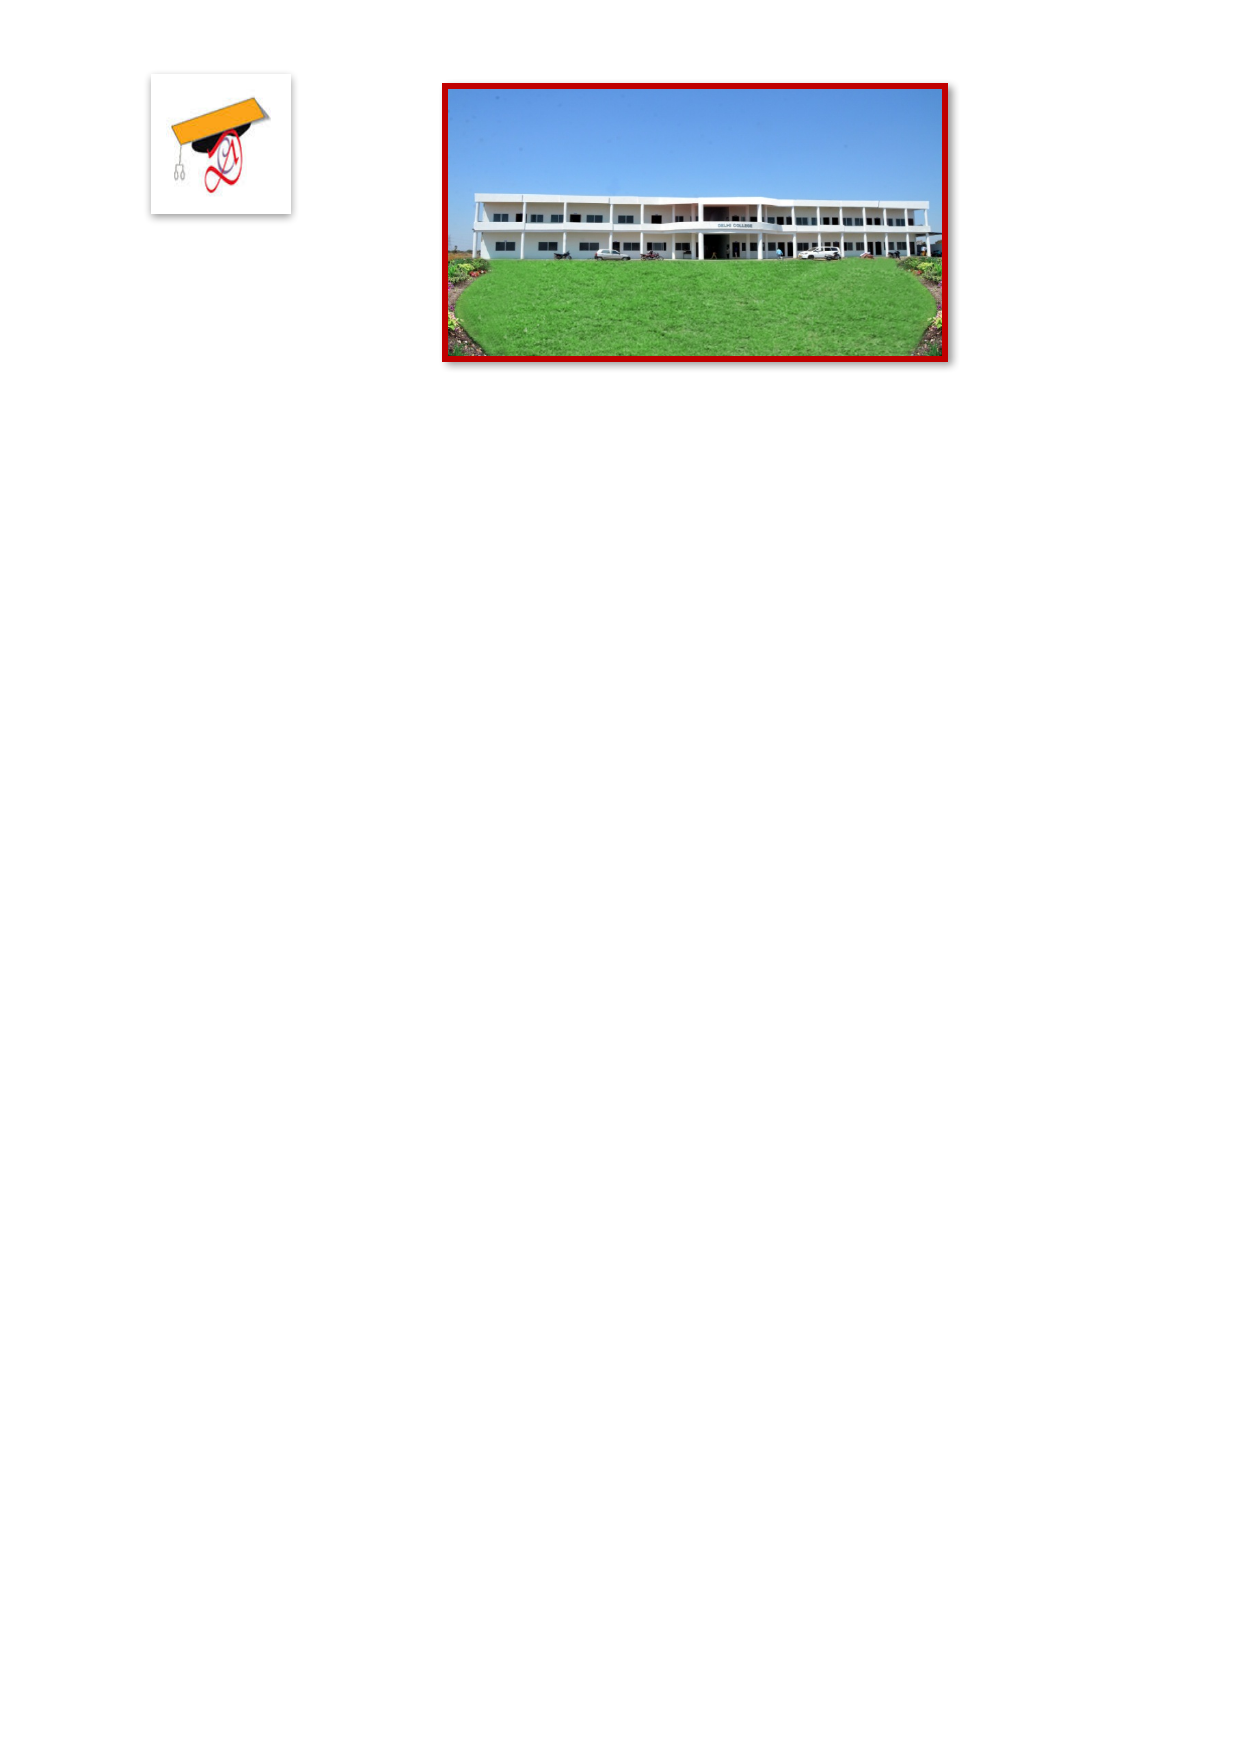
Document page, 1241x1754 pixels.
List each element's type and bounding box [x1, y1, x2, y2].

picture [166, 89, 277, 199]
picture [448, 89, 942, 356]
